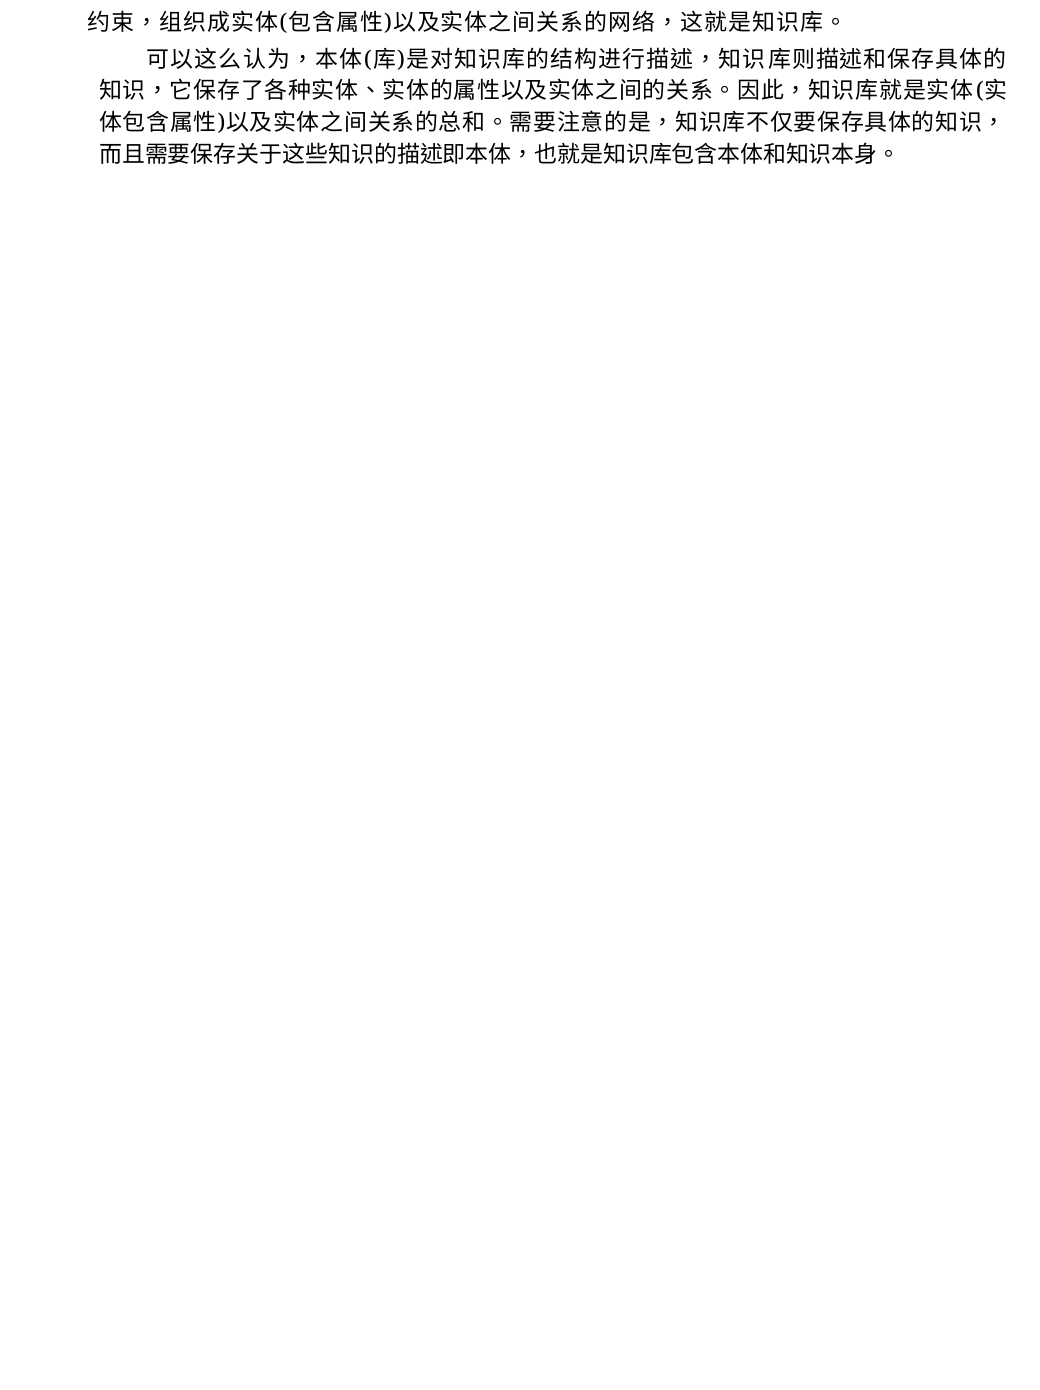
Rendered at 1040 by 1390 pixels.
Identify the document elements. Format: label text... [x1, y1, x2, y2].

text 可以这么认为，本体(库)是对知识库的结构进行描述，知识库则描述和保存具体的 知识，它保存了各种实体、实体的属性以及实体之间的关系。因此，知识库就是实体(实 体包含属性)以及实体之间关系的总和。需要注意的是，知识库不仅要保存具体的知识， 而且需要保存关于这些知识的描述即本体，也就是知识库包含本体和知识本身。 [99, 42, 1007, 169]
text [87, 6, 1022, 37]
